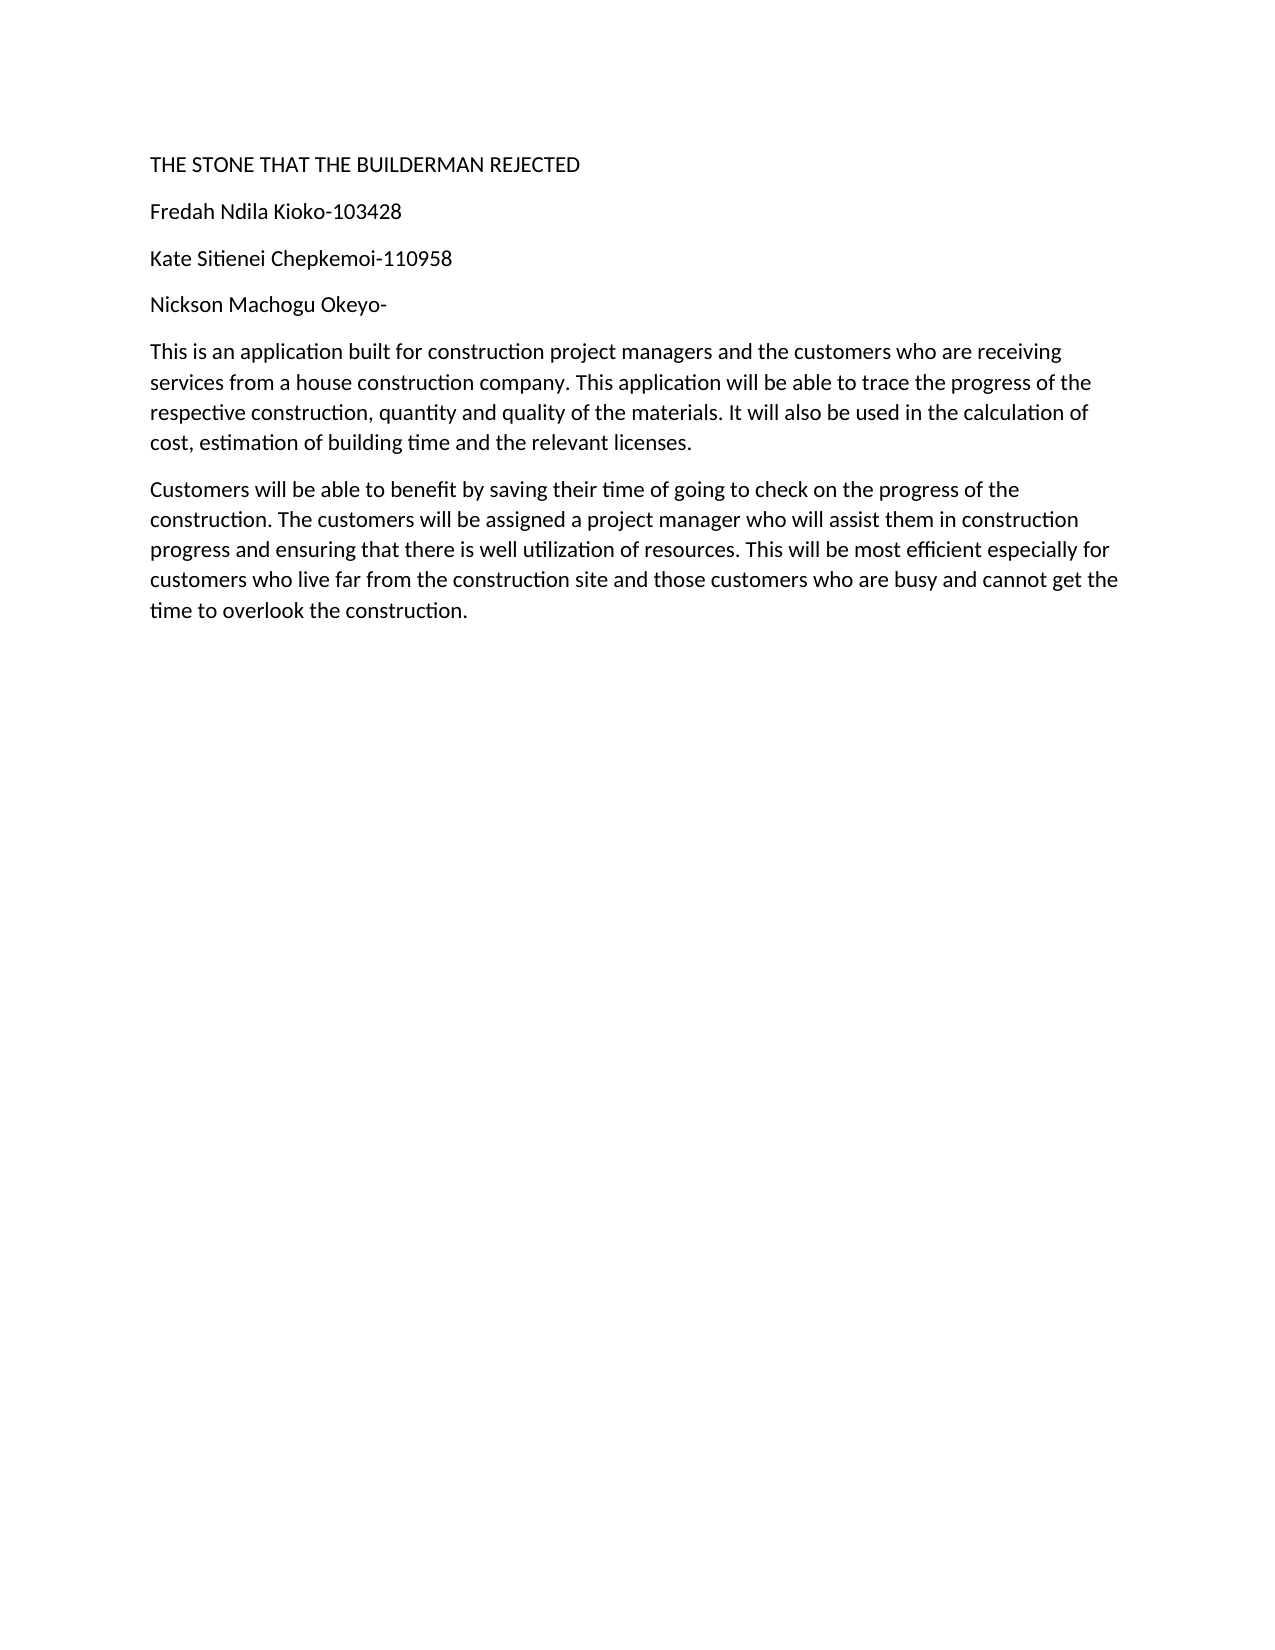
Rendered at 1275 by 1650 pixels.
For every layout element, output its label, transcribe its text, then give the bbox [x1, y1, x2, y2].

text Nickson Machogu Okeyo- [150, 291, 1125, 319]
text Fredah Ndila Kioko-103428 [150, 197, 1125, 225]
text This is an application built for construction project managers and the customers who are receiving services from a house construction company. This application will be able to trace the progress of the respective construction, quantity and quality of the materials. It will also be used in the calculation of cost, estimation of building time and the relevant licenses. [150, 337, 1125, 456]
text THE STONE THAT THE BUILDERMAN REJECTED [150, 150, 1125, 178]
text Customers will be able to benefit by saving their time of going to check on the progress of the construction. The customers will be assigned a project manager who will assist them in construction progress and ensuring that there is well utilization of resources. This will be most efficient especially for customers who live far from the construction site and those customers who are busy and cannot get the time to overlook the construction. [150, 475, 1125, 624]
text Kate Sitienei Chepkemoi-110958 [150, 244, 1125, 272]
